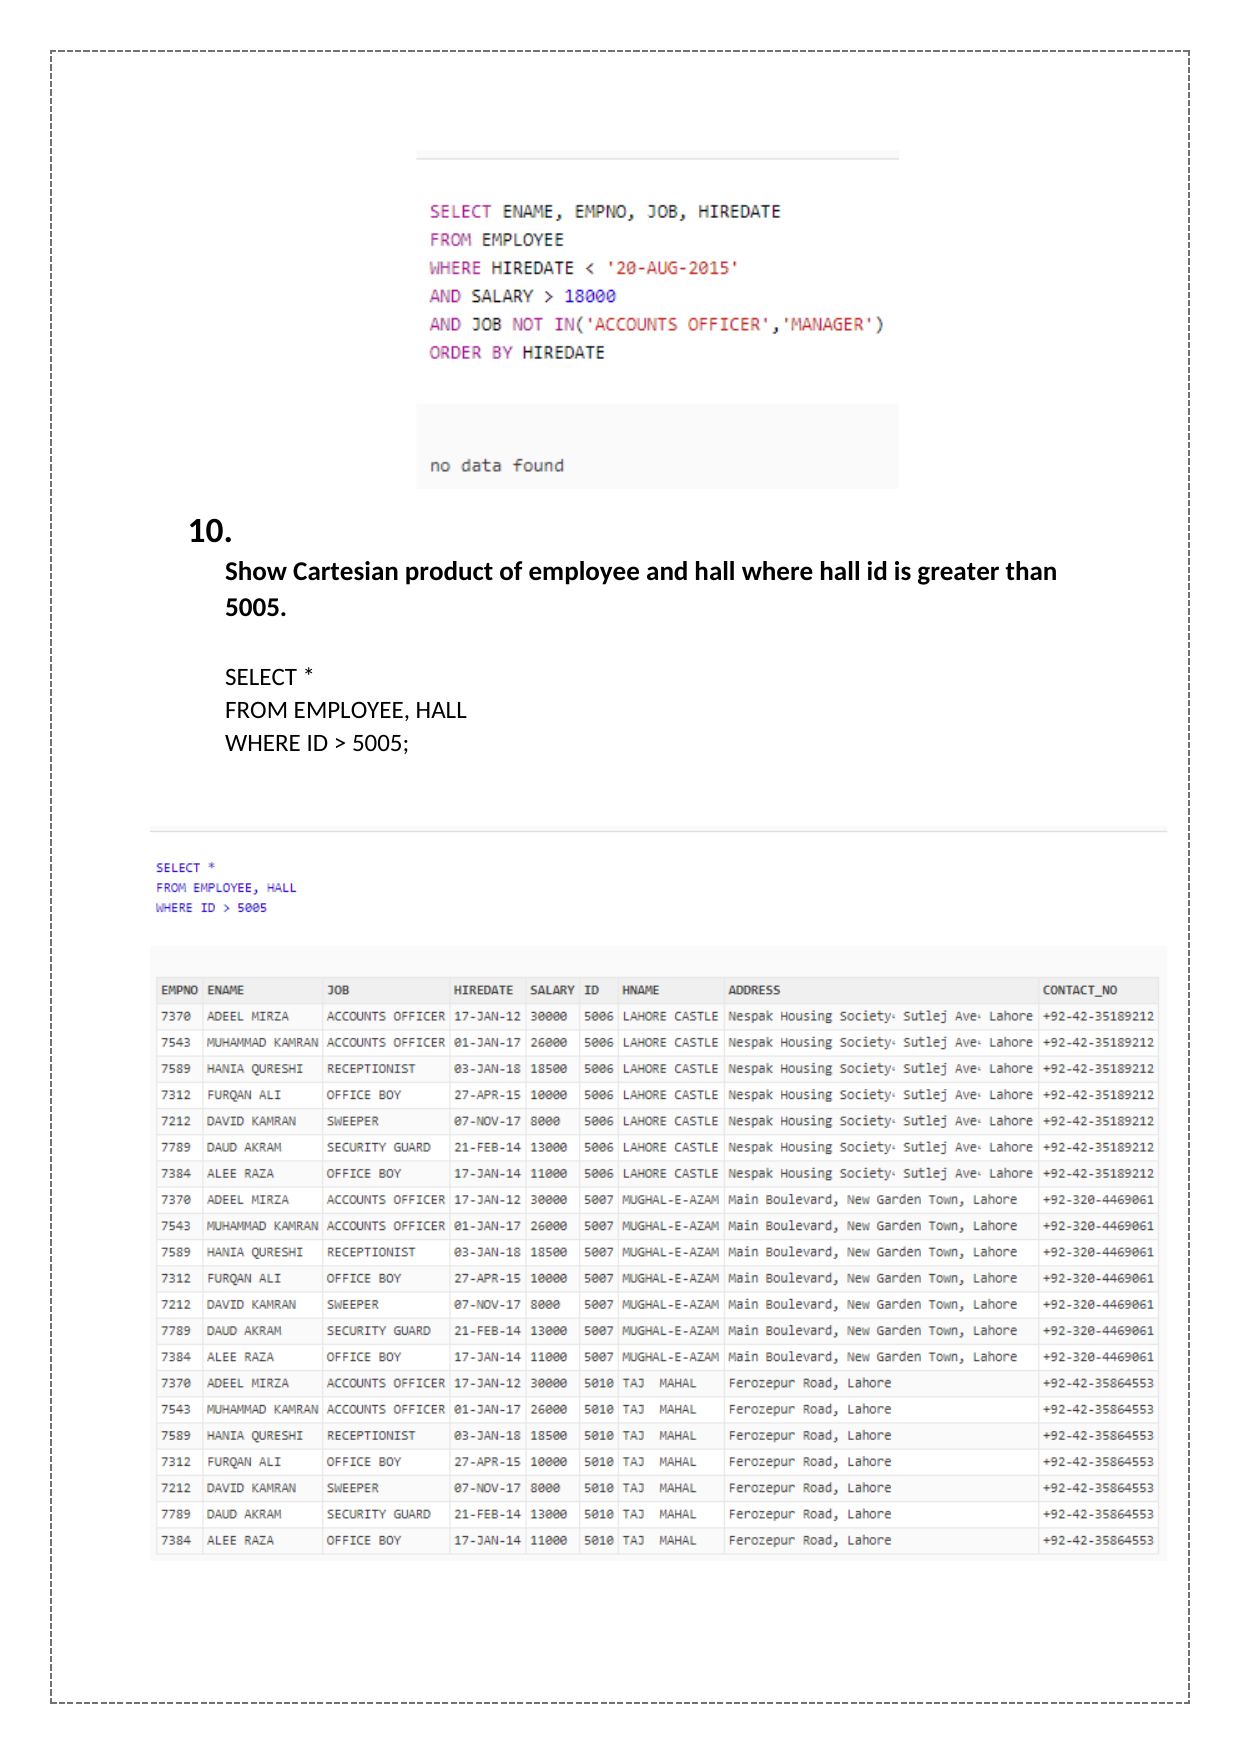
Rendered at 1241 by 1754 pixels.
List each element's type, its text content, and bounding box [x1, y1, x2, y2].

list SELECT * [225, 661, 1090, 692]
list FROM EMPLOYEE, HALL [225, 694, 1090, 725]
picture [150, 826, 1168, 1561]
list WHERE ID > 5005; [225, 727, 1090, 758]
list Show Cartesian product of employee and hall where hall id is greater than 5005. [225, 554, 1090, 623]
picture [416, 150, 899, 489]
